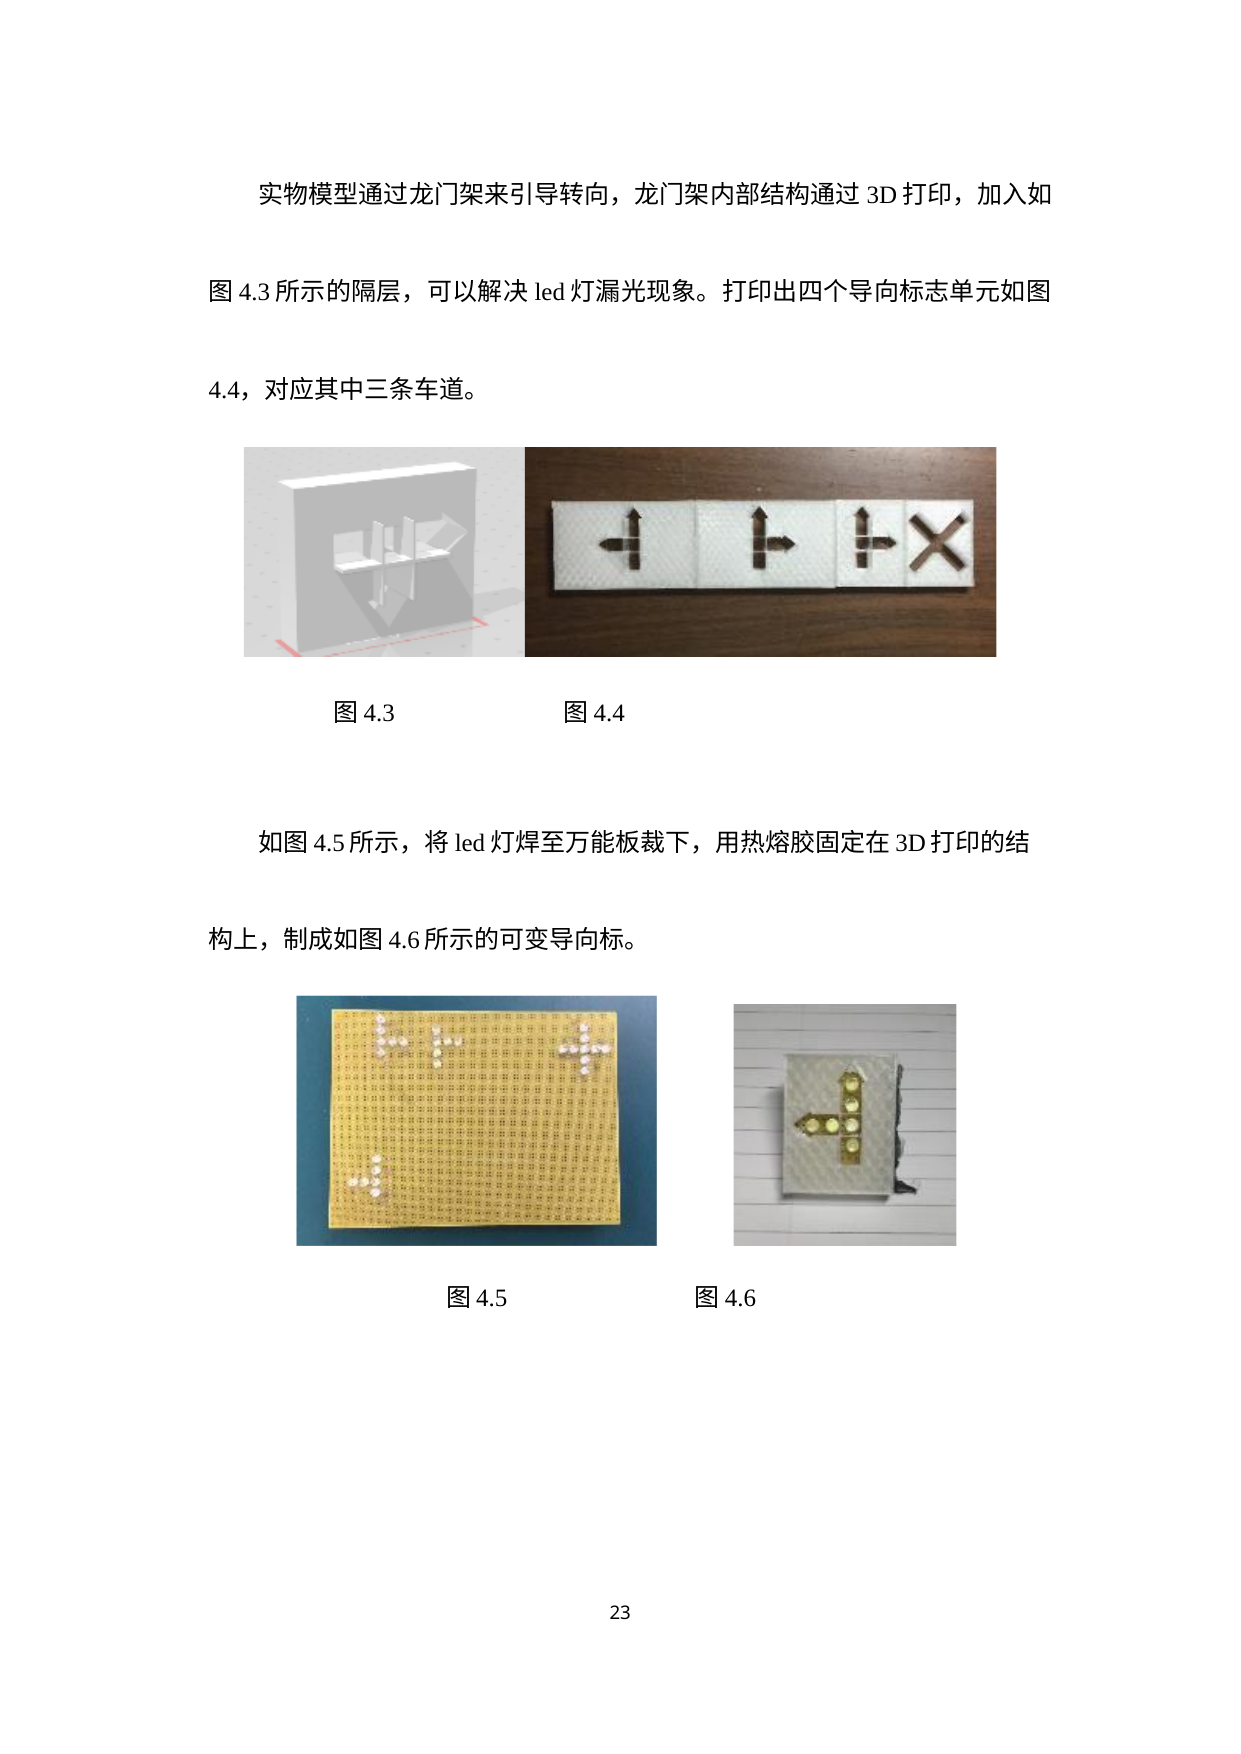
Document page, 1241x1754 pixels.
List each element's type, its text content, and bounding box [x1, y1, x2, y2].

text 如图4.5所示，将led灯焊至万能板裁下，用热熔胶固定在3D打印的结构上，制成如图4.6所示的可变导向标。 [208, 808, 1053, 971]
text 图4.3 图4.4 [208, 678, 1053, 743]
text 实物模型通过龙门架来引导转向，龙门架内部结构通过3D打印，加入如图4.3所示的隔层，可以解决led灯漏光现象。打印出四个导向标志单元如图4.4，对应其中三条车道。 [208, 160, 1053, 420]
picture [243, 447, 997, 657]
picture [297, 996, 656, 1245]
picture [733, 1004, 957, 1246]
text 图4.5 图4.6 [208, 1263, 1053, 1328]
